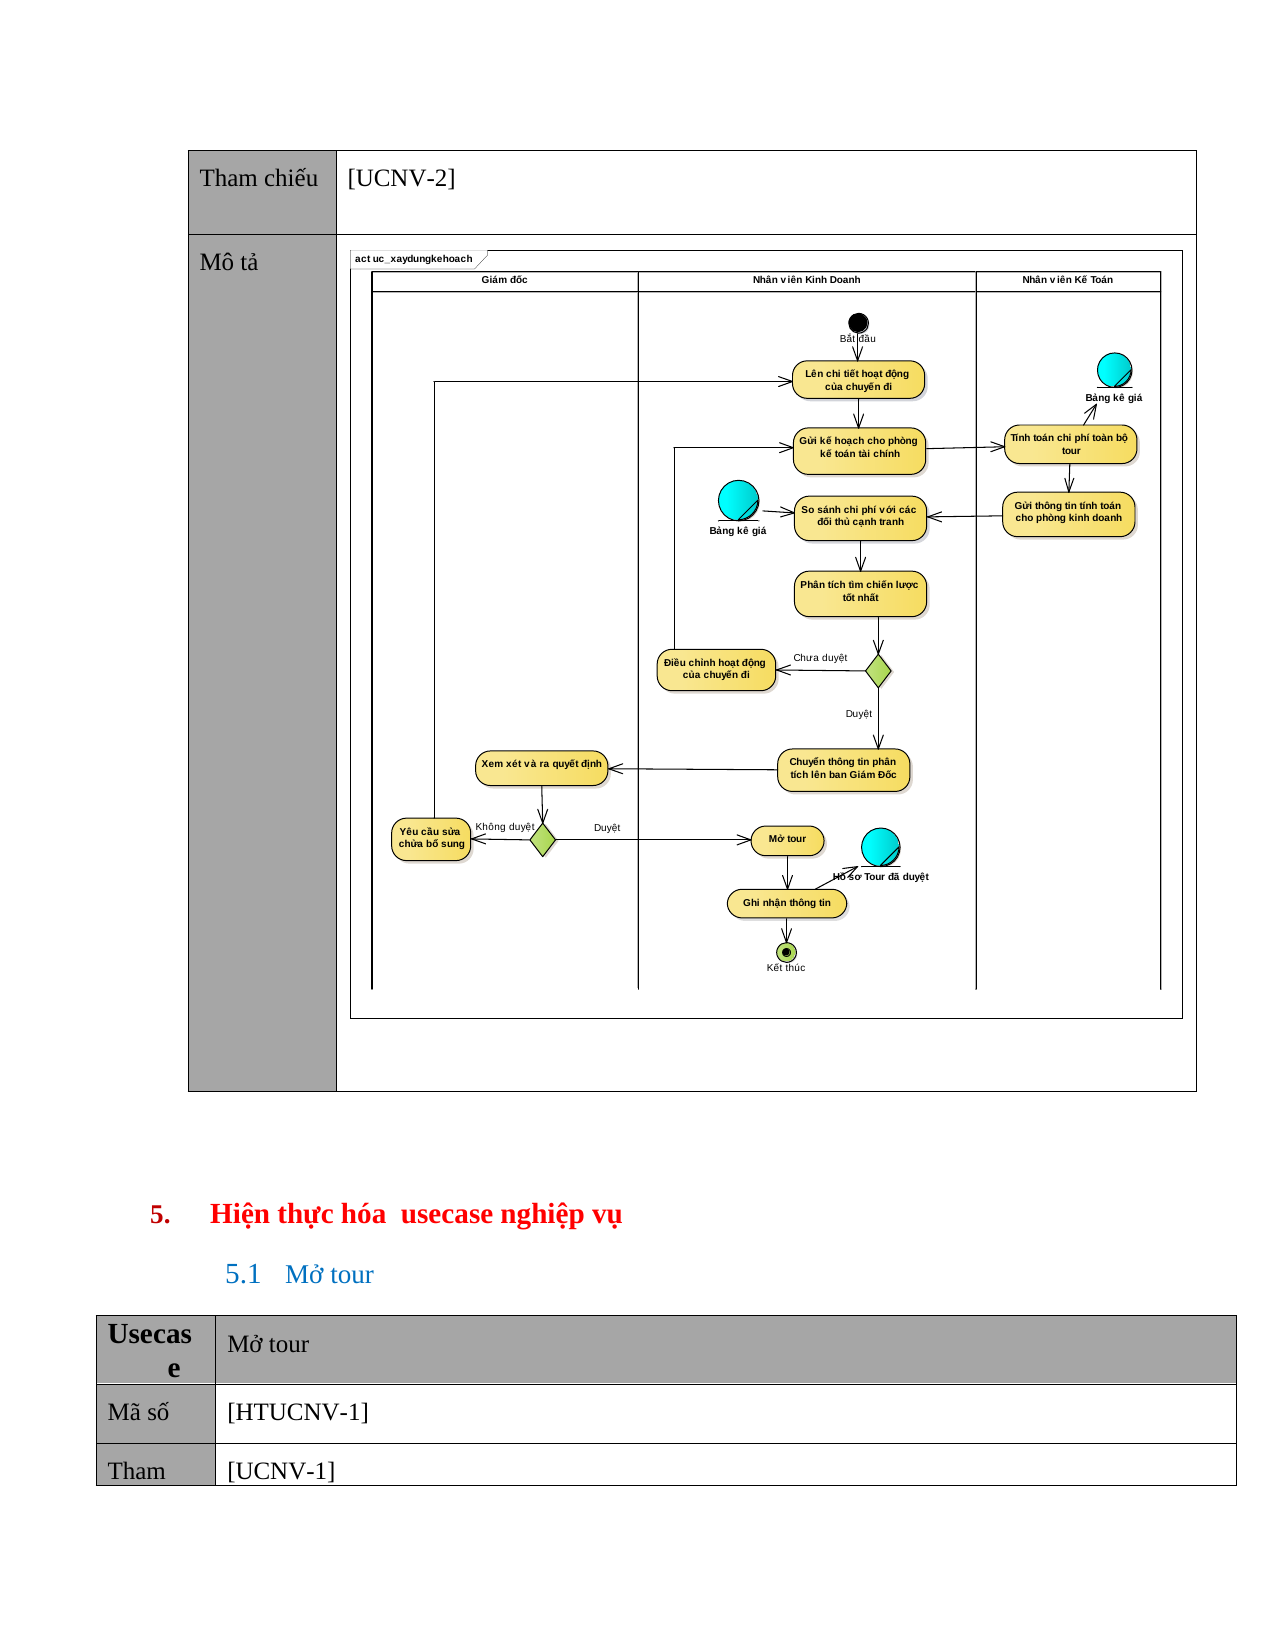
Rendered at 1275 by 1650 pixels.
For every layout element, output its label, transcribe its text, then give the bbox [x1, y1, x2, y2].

table_cell [337, 235, 1196, 1091]
table_cell [UCNV-1] [216, 1444, 1236, 1485]
table_header Mở tour [216, 1316, 1236, 1383]
table_cell Tham chiếu [189, 151, 336, 234]
table_header Usecase [97, 1316, 215, 1383]
table_cell [UCNV-2] [337, 151, 1196, 234]
table_cell [HTUCNV-1] [216, 1385, 1236, 1443]
table_cell Mô tả [189, 235, 336, 1091]
table_cell Mã số [97, 1385, 215, 1443]
table_cell Tham chiếu [97, 1444, 215, 1485]
list Mở tour [225, 1256, 1125, 1289]
title Hiện thực hóa usecase nghiệp vụ [150, 1197, 1125, 1230]
